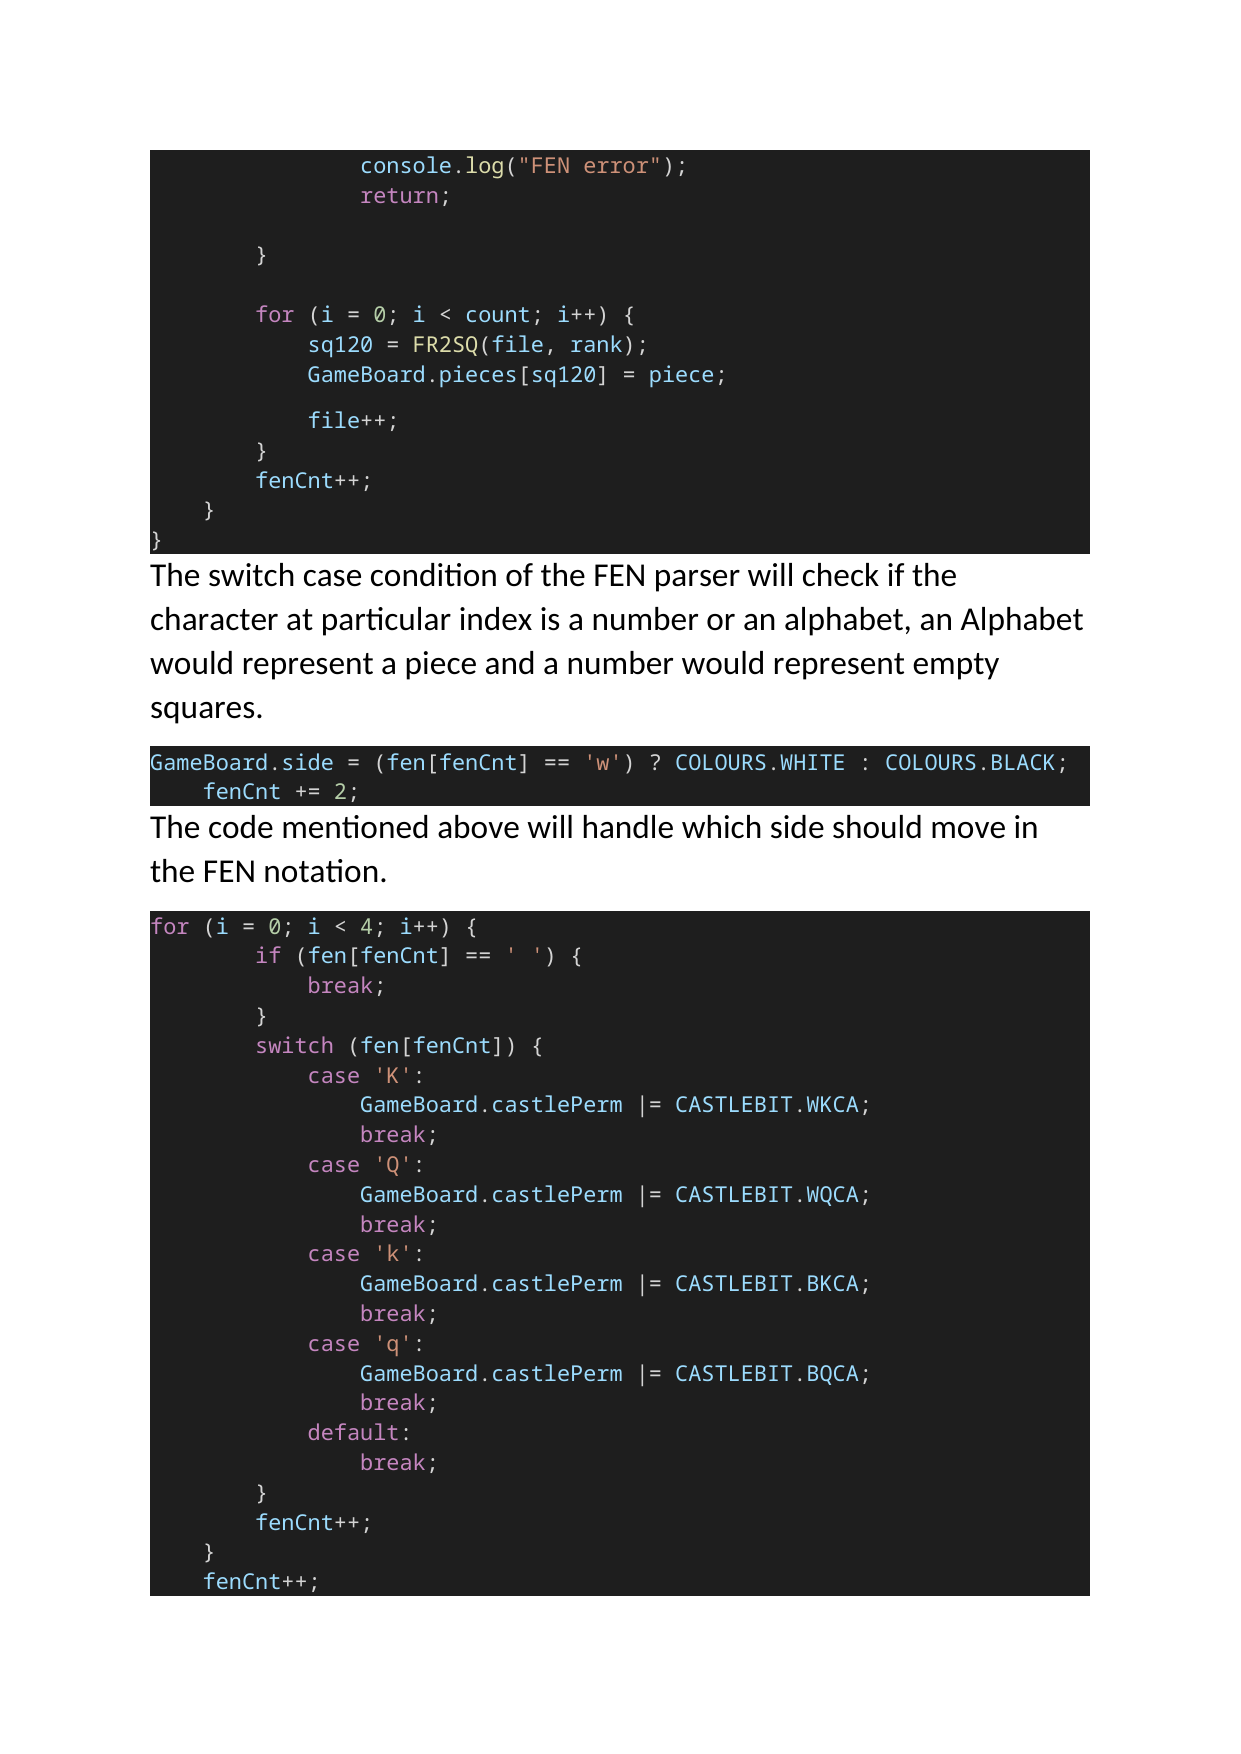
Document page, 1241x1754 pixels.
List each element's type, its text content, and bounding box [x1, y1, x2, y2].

text GameBoard.castlePerm |= CASTLEBIT.BQCA; [150, 1357, 1090, 1387]
text GameBoard.castlePerm |= CASTLEBIT.WKCA; [150, 1089, 1090, 1119]
text switch (fen[fenCnt]) { [150, 1030, 1090, 1059]
text GameBoard.pieces[sq120] = piece; [150, 358, 1090, 388]
text case 'k': [150, 1238, 1090, 1268]
text } [150, 435, 1090, 464]
text break; [150, 970, 1090, 1000]
text } [150, 1536, 1090, 1566]
text fenCnt++; [150, 1566, 1090, 1596]
text return; [150, 180, 1090, 209]
text } [150, 239, 1090, 269]
text break; [150, 1447, 1090, 1477]
text fenCnt++; [150, 1506, 1090, 1536]
text GameBoard.castlePerm |= CASTLEBIT.WQCA; [150, 1179, 1090, 1208]
text file++; [150, 405, 1090, 435]
text fenCnt++; [150, 464, 1090, 494]
text break; [150, 1387, 1090, 1417]
text break; [150, 1119, 1090, 1149]
text fenCnt += 2; [150, 776, 1090, 806]
text GameBoard.castlePerm |= CASTLEBIT.BKCA; [150, 1268, 1090, 1298]
text } [150, 494, 1090, 524]
text } [150, 1477, 1090, 1506]
text default: [150, 1417, 1090, 1447]
text for (i = 0; i < 4; i++) { [150, 911, 1090, 940]
text case 'K': [150, 1059, 1090, 1089]
text console.log("FEN error"); [150, 150, 1090, 180]
text } [150, 524, 1090, 554]
text break; [150, 1298, 1090, 1328]
text GameBoard.side = (fen[fenCnt] == 'w') ? COLOURS.WHITE : COLOURS.BLACK; [150, 746, 1090, 776]
text case 'Q': [150, 1149, 1090, 1179]
text The code mentioned above will handle which side should move in the FEN notation. [150, 806, 1090, 891]
text break; [150, 1208, 1090, 1238]
text The switch case condition of the FEN parser will check if the character at particular index is a number or an alphabet, an Alphabet would represent a piece and a number would represent empty squares. [150, 554, 1090, 727]
text } [150, 1000, 1090, 1030]
text case 'q': [150, 1328, 1090, 1357]
text sq120 = FR2SQ(file, rank); [150, 329, 1090, 358]
text for (i = 0; i < count; i++) { [150, 299, 1090, 329]
text if (fen[fenCnt] == ' ') { [150, 940, 1090, 970]
